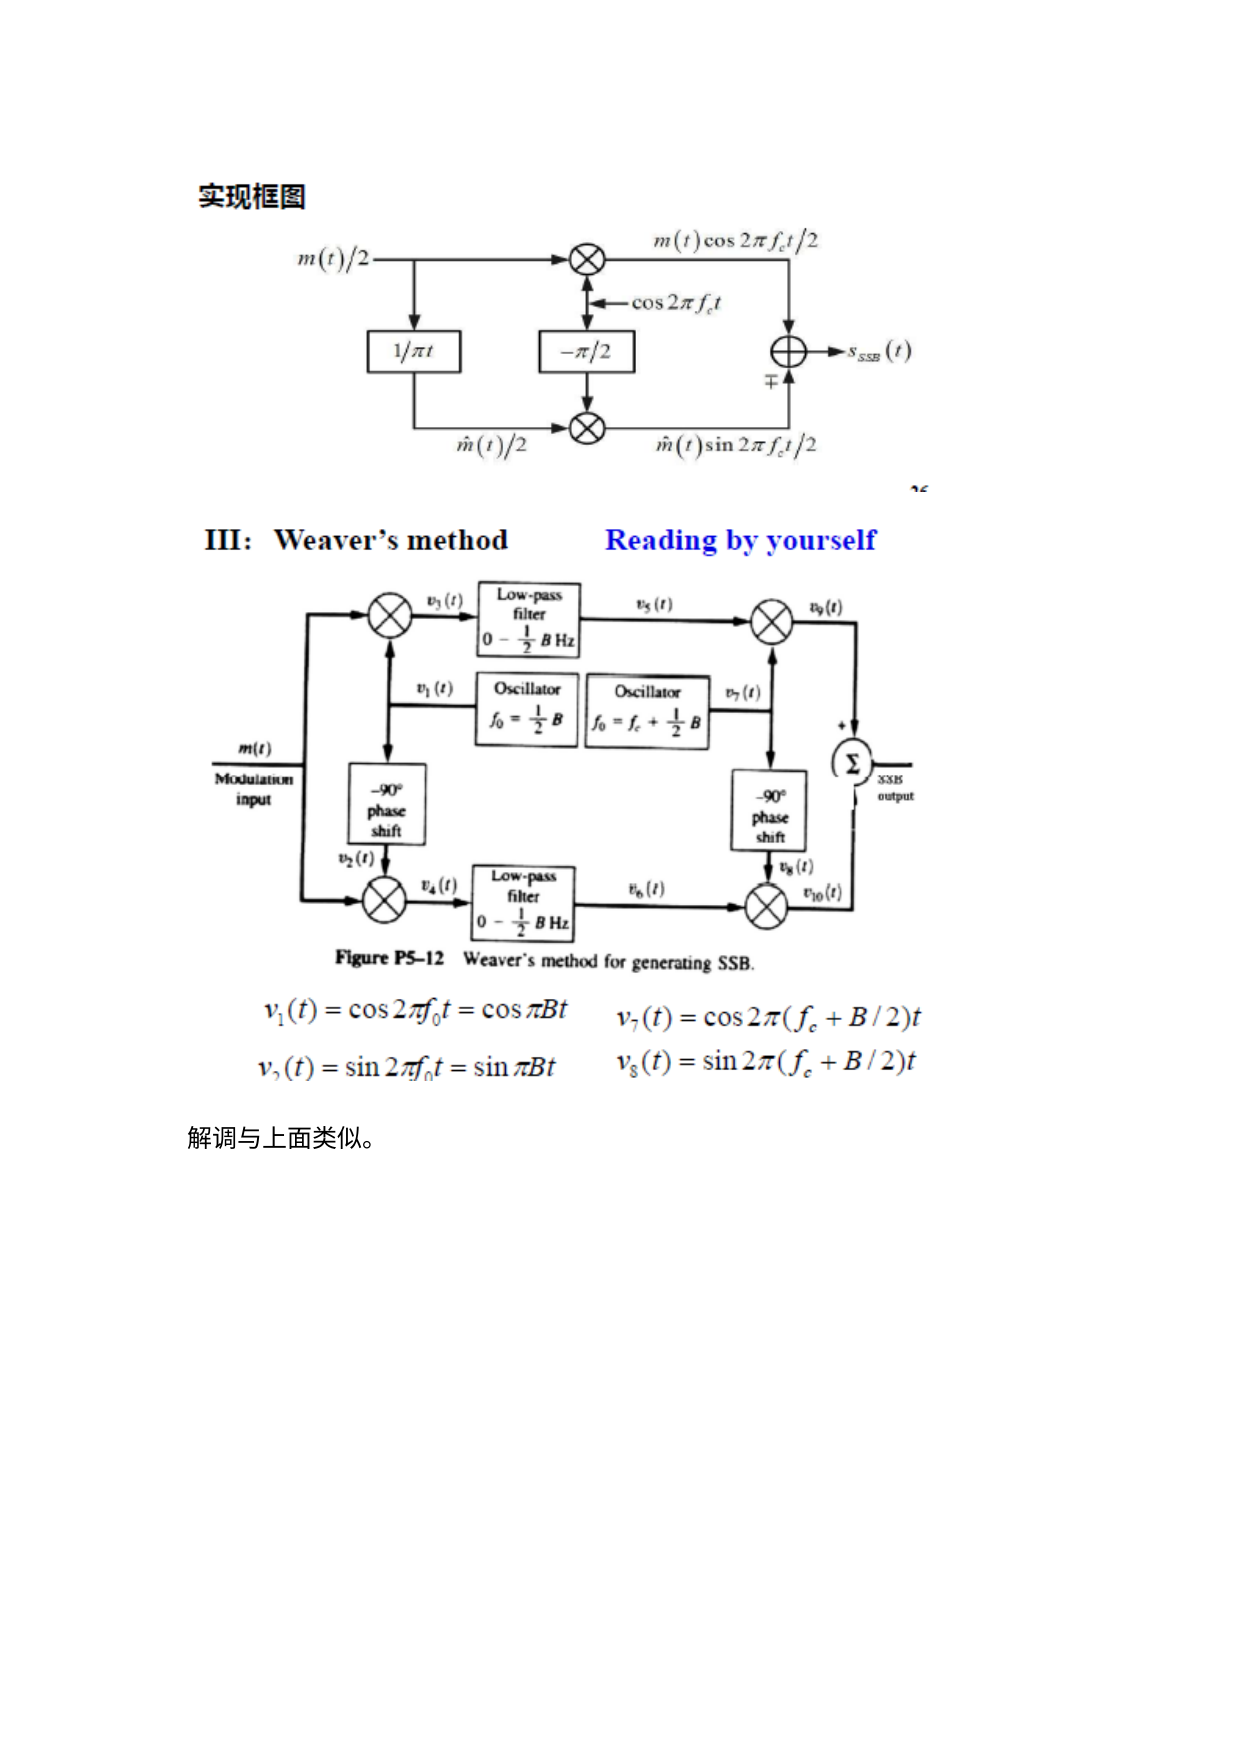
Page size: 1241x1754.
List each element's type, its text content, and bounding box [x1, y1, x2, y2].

picture [187, 162, 952, 492]
picture [187, 514, 992, 1081]
